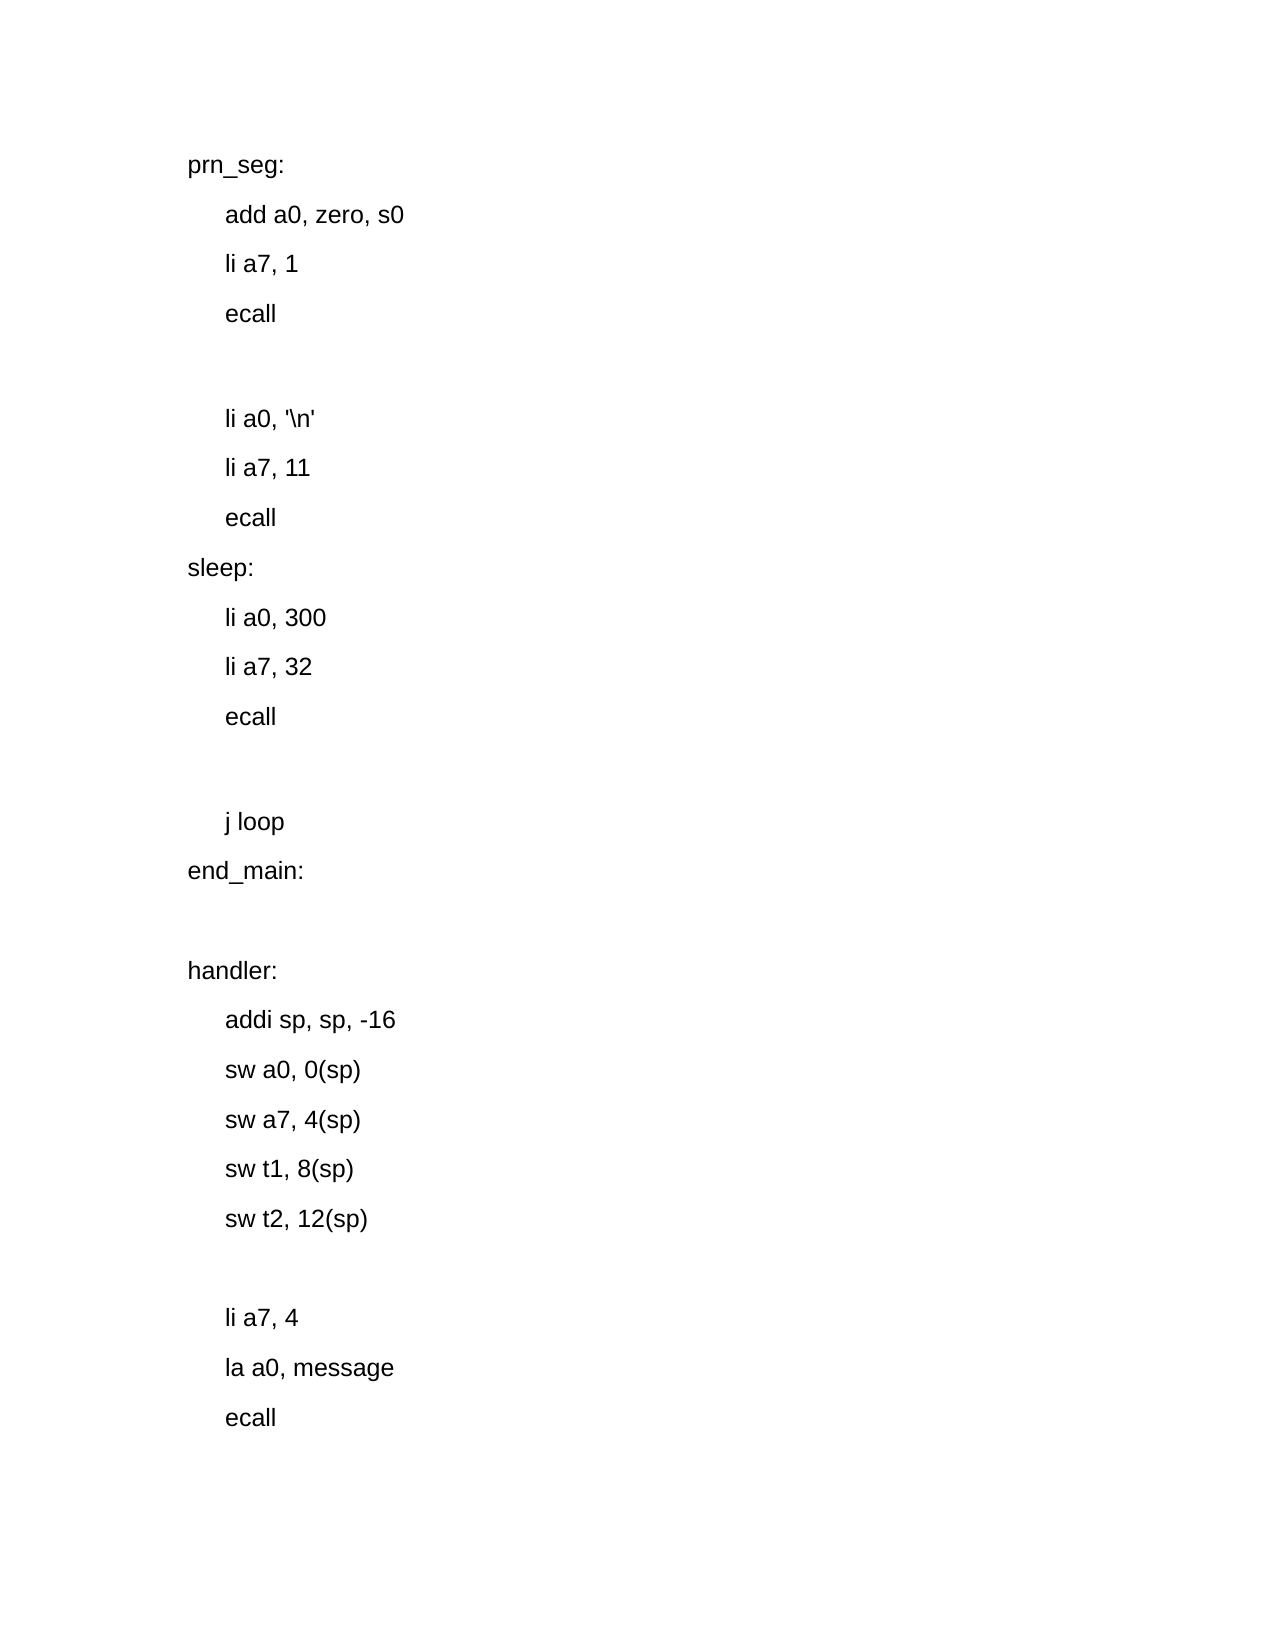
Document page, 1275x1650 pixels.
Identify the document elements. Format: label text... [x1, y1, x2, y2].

text ecall [187, 503, 1125, 532]
text li a7, 1 [187, 249, 1125, 278]
text prn_seg: [187, 150, 1125, 179]
text sw a0, 0(sp) [187, 1055, 1125, 1084]
text sleep: [187, 553, 1125, 582]
text ecall [187, 299, 1125, 328]
text li a0, 300 [187, 602, 1125, 631]
text sw t1, 8(sp) [187, 1154, 1125, 1183]
text li a7, 32 [187, 652, 1125, 681]
text sw t2, 12(sp) [187, 1204, 1125, 1233]
text sw a7, 4(sp) [187, 1105, 1125, 1133]
text addi sp, sp, -16 [187, 1005, 1125, 1034]
text ecall [187, 702, 1125, 731]
text li a7, 11 [187, 453, 1125, 482]
text li a7, 4 [187, 1303, 1125, 1332]
text handler: [187, 956, 1125, 984]
text end_main: [187, 856, 1125, 885]
text ecall [187, 1403, 1125, 1432]
text la a0, message [187, 1353, 1125, 1382]
text j loop [187, 807, 1125, 835]
text add a0, zero, s0 [187, 200, 1125, 228]
text li a0, '\n' [187, 404, 1125, 432]
